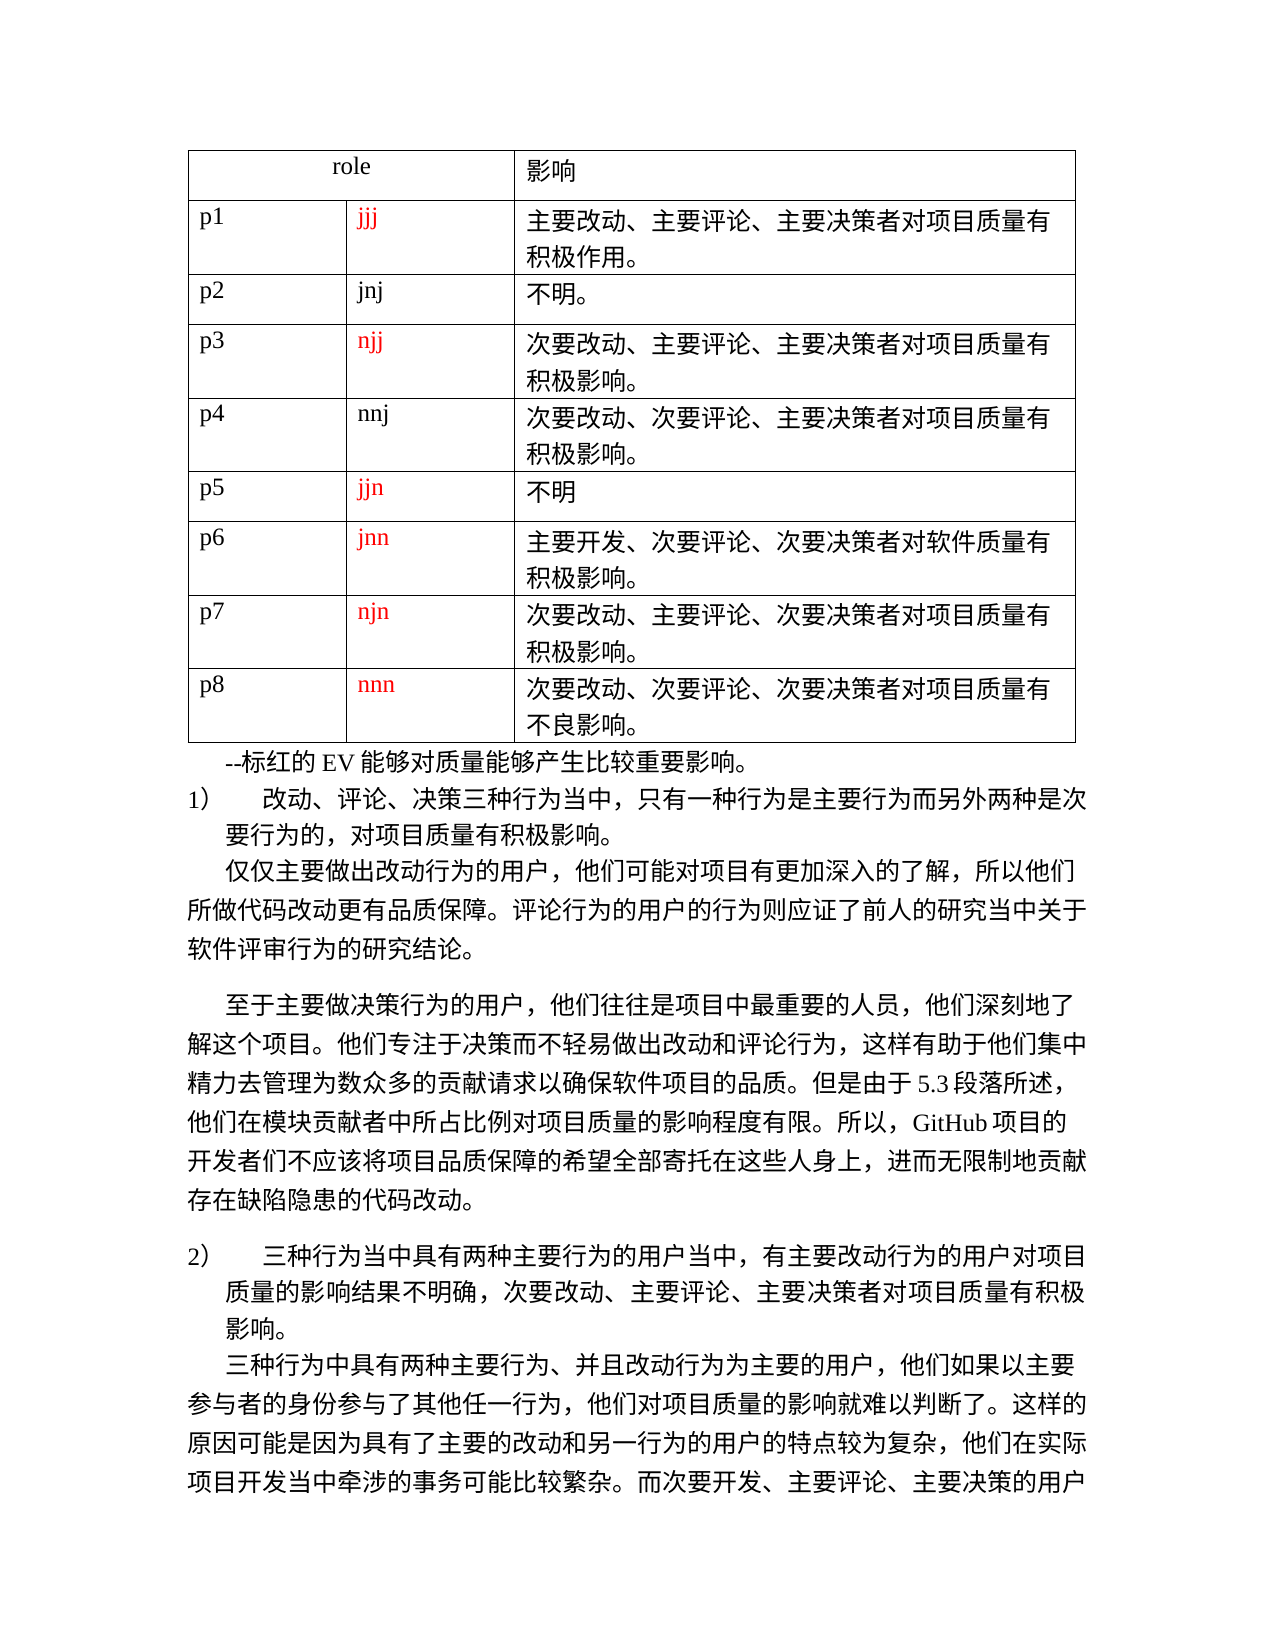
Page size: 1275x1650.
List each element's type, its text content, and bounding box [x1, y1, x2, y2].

text 至于主要做决策行为的用户，他们往往是项目中最重要的人员，他们深刻地了解这个项目。他们专注于决策而不轻易做出改动和评论行为，这样有助于他们集中精力去管理为数众多的贡献请求以确保软件项目的品质。但是由于5.3段落所述，他们在模块贡献者中所占比例对项目质量的影响程度有限。所以，GitHub项目的开发者们不应该将项目品质保障的希望全部寄托在这些人身上，进而无限制地贡献存在缺陷隐患的代码改动。 [187, 986, 1087, 1217]
text 仅仅主要做出改动行为的用户，他们可能对项目有更加深入的了解，所以他们所做代码改动更有品质保障。评论行为的用户的行为则应证了前人的研究当中关于软件评审行为的研究结论。 [187, 852, 1087, 966]
table_cell jjj [347, 201, 514, 274]
table_cell 次要改动、主要评论、主要决策者对项目质量有积极影响。 [515, 325, 1075, 397]
table_cell p6 [189, 522, 346, 595]
table_cell jjn [347, 472, 514, 521]
table_cell njj [347, 325, 514, 397]
table_cell 次要改动、主要评论、次要决策者对项目质量有积极影响。 [515, 596, 1075, 668]
table_header role [189, 151, 514, 200]
table_cell jnn [347, 522, 514, 595]
table_cell nnj [347, 399, 514, 471]
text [187, 1345, 1087, 1499]
table_cell 主要改动、主要评论、主要决策者对项目质量有积极作用。 [515, 201, 1075, 274]
table_cell 不明 [515, 472, 1075, 521]
table_cell 不明。 [515, 275, 1075, 324]
table_cell p4 [189, 399, 346, 471]
table_cell p7 [189, 596, 346, 668]
table_cell p2 [189, 275, 346, 324]
table_cell p8 [189, 669, 346, 742]
table_cell jnj [347, 275, 514, 324]
table_cell 次要改动、次要评论、次要决策者对项目质量有不良影响。 [515, 669, 1075, 742]
table_cell p3 [189, 325, 346, 397]
list --标红的EV能够对质量能够产生比较重要影响。 [225, 743, 1087, 779]
list 三种行为当中具有两种主要行为的用户当中，有主要改动行为的用户对项目质量的影响结果不明确，次要改动、主要评论、主要决策者对项目质量有积极影响。 [187, 1237, 1087, 1345]
table_cell 次要改动、次要评论、主要决策者对项目质量有积极影响。 [515, 399, 1075, 471]
table_cell p5 [189, 472, 346, 521]
list 改动、评论、决策三种行为当中，只有一种行为是主要行为而另外两种是次要行为的，对项目质量有积极影响。 [187, 779, 1087, 852]
table_cell njn [347, 596, 514, 668]
table_cell 主要开发、次要评论、次要决策者对软件质量有积极影响。 [515, 522, 1075, 595]
table_header 影响 [515, 151, 1075, 200]
table_cell p1 [189, 201, 346, 274]
table_cell nnn [347, 669, 514, 742]
